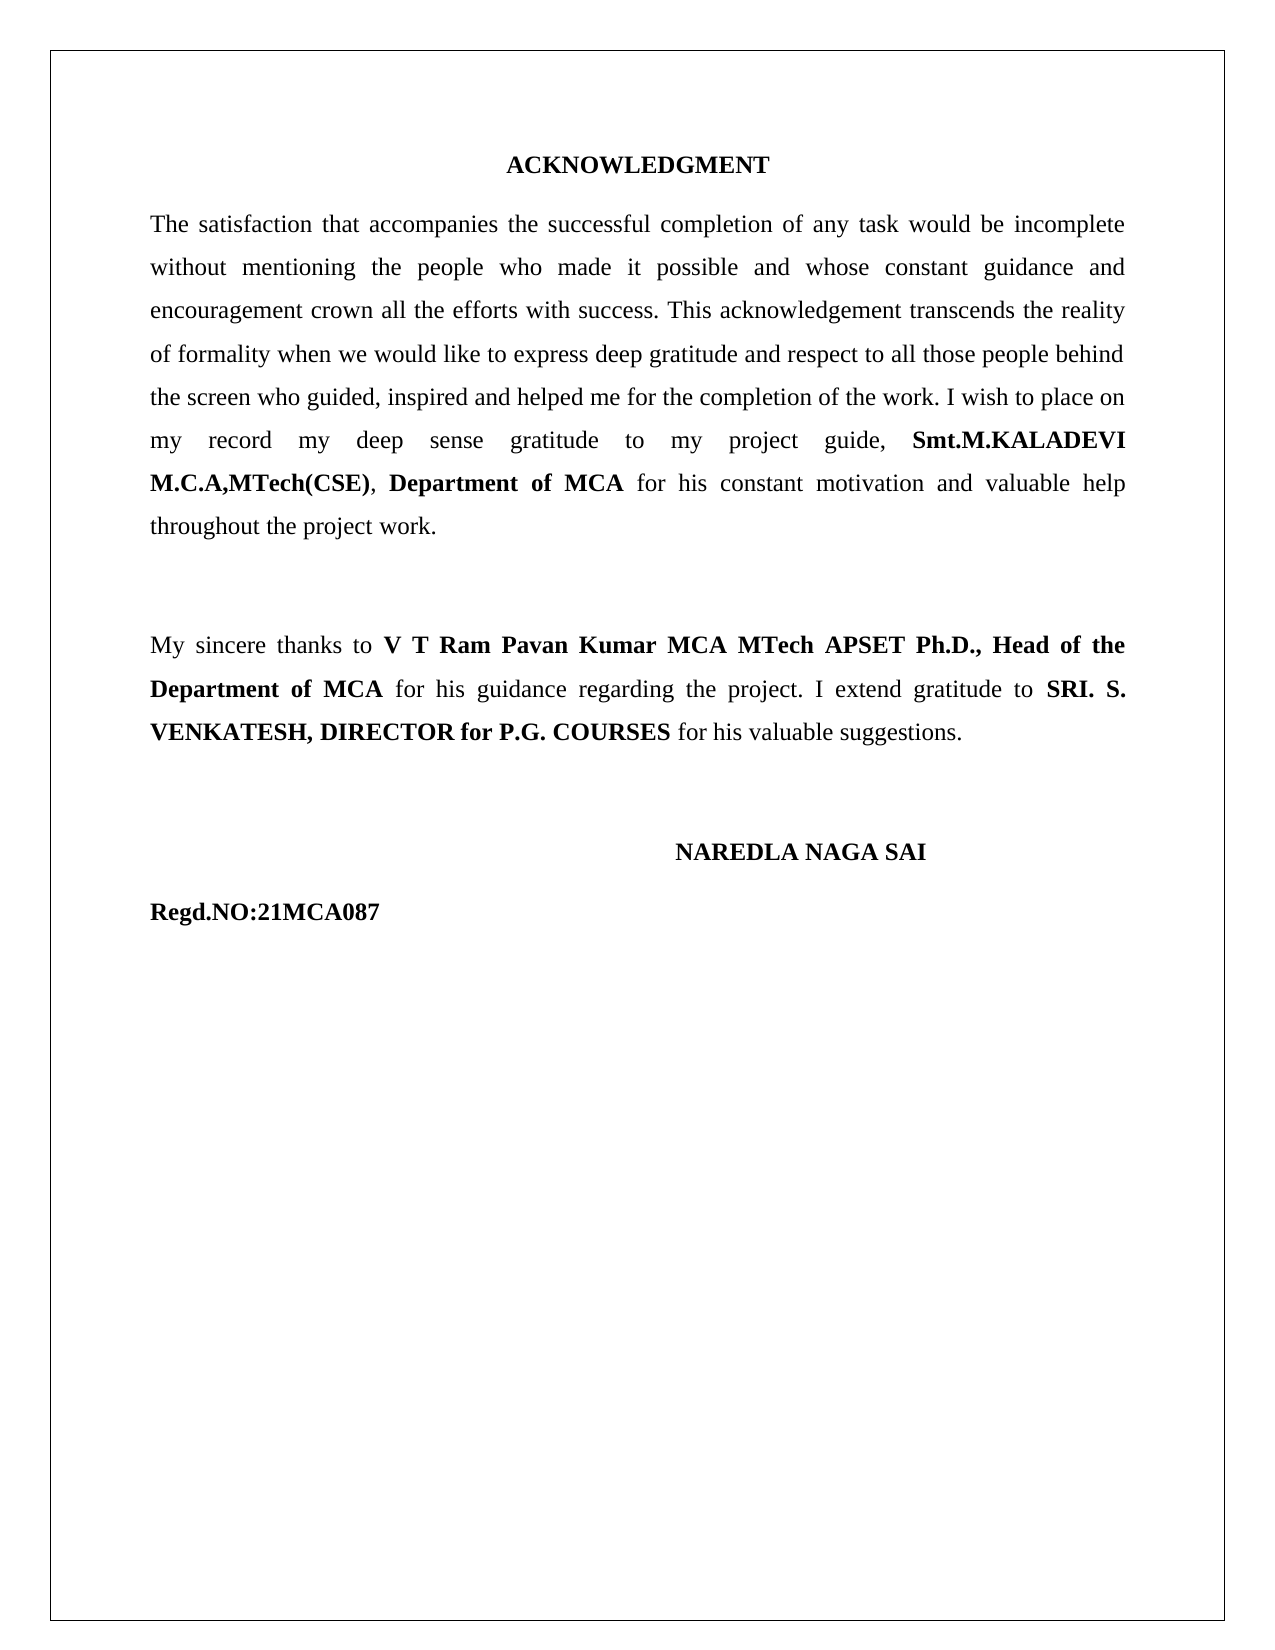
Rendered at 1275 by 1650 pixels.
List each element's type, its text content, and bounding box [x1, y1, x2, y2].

text The satisfaction that accompanies the successful completion of any task would be incomplete without mentioning the people who made it possible and whose constant guidance and encouragement crown all the efforts with success. This acknowledgement transcends the reality of formality when we would like to express deep gratitude and respect to all those people behind the screen who guided, inspired and helped me for the completion of the work. I wish to place on my record my deep sense gratitude to my project guide, Smt.M.KALADEVI M.C.A,MTech(CSE), Department of MCA for his constant motivation and valuable help throughout the project work. [150, 209, 1126, 540]
subtitle NAREDLA NAGA SAI [675, 837, 1138, 866]
text My sincere thanks to V T Ram Pavan Kumar MCA MTech APSET Ph.D., Head of the Department of MCA for his guidance regarding the project. I extend gratitude to SRI. S. VENKATESH, DIRECTOR for P.G. COURSES for his valuable suggestions. [150, 631, 1126, 746]
subtitle ACKNOWLEDGMENT [504, 150, 772, 179]
text Regd.NO:21MCA087 [150, 897, 1138, 926]
